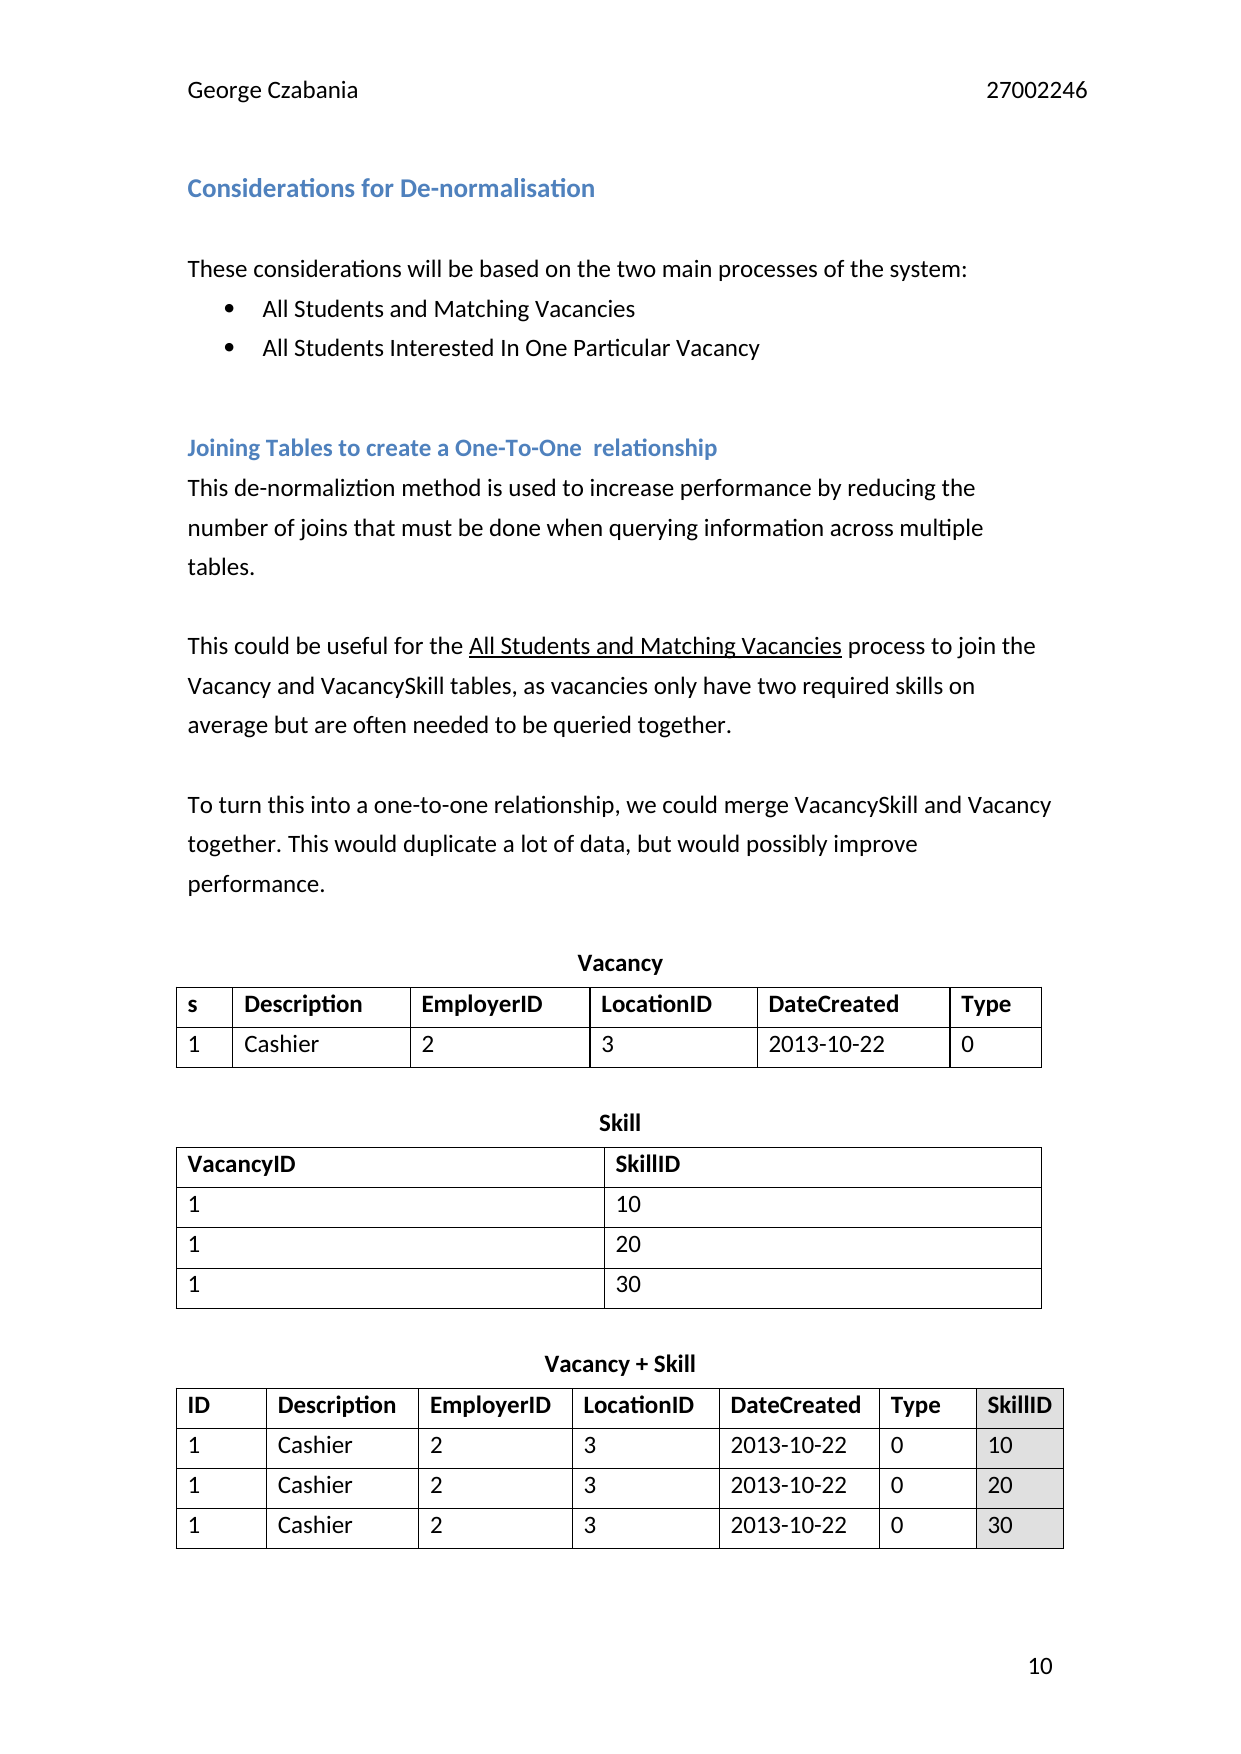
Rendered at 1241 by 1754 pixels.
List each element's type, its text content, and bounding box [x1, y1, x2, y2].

table_header Type [951, 988, 1041, 1027]
table_cell 2 [419, 1429, 572, 1468]
table_cell 1 [177, 1269, 604, 1307]
table_header ID [177, 1389, 266, 1428]
table_cell 10 [977, 1429, 1063, 1468]
table_cell 1 [177, 1509, 266, 1548]
table_header SkillID [977, 1389, 1063, 1428]
table_cell 20 [605, 1228, 1041, 1267]
table_cell 0 [880, 1509, 976, 1548]
table_cell Cashier [267, 1509, 418, 1548]
table_header EmployerID [419, 1389, 572, 1428]
table_header DateCreated [758, 988, 949, 1027]
table_cell 20 [977, 1469, 1063, 1508]
table_cell 2 [419, 1509, 572, 1548]
table_cell 10 [605, 1188, 1041, 1227]
table_header VacancyID [177, 1148, 604, 1187]
table_cell 2013-10-22 [720, 1429, 879, 1468]
table_cell Cashier [267, 1429, 418, 1468]
table_cell 30 [977, 1509, 1063, 1548]
table_cell 3 [573, 1429, 719, 1468]
table_cell 0 [880, 1429, 976, 1468]
table_cell 0 [951, 1028, 1041, 1067]
text Skill [187, 1107, 1053, 1138]
table_header SkillID [605, 1148, 1041, 1187]
text Vacancy + Skill [187, 1348, 1053, 1379]
table_cell 2 [419, 1469, 572, 1508]
table_cell 3 [573, 1509, 719, 1548]
list All Students Interested In One Particular Vacancy [225, 332, 1053, 363]
table_cell 3 [591, 1028, 757, 1067]
table_header Type [880, 1389, 976, 1428]
table_cell 1 [177, 1469, 266, 1508]
text This could be useful for the All Students and Matching Vacancies process to join the Vacancy and VacancySkill tables, as vacancies only have two required skills on average but are often needed to be queried together. [187, 630, 1053, 740]
table_cell 2 [411, 1028, 589, 1067]
subtitle Considerations for De-normalisation [187, 171, 1053, 204]
subtitle Joining Tables to create a One-To-One relationship [187, 432, 1053, 463]
table_cell 2013-10-22 [720, 1509, 879, 1548]
table_header DateCreated [720, 1389, 879, 1428]
text Vacancy [187, 947, 1053, 978]
table_header EmployerID [411, 988, 589, 1027]
table_cell 1 [177, 1028, 232, 1067]
table_header LocationID [591, 988, 757, 1027]
table_cell 30 [605, 1269, 1041, 1307]
list All Students and Matching Vacancies [225, 293, 1053, 323]
table_cell 1 [177, 1429, 266, 1468]
table_cell 2013-10-22 [720, 1469, 879, 1508]
table_cell 1 [177, 1228, 604, 1267]
table_header Description [267, 1389, 418, 1428]
table_header Description [233, 988, 410, 1027]
table_header s [177, 988, 232, 1027]
table_cell 0 [880, 1469, 976, 1508]
table_cell Cashier [267, 1469, 418, 1508]
table_cell 3 [573, 1469, 719, 1508]
table_header LocationID [573, 1389, 719, 1428]
text These considerations will be based on the two main processes of the system: [187, 253, 1053, 284]
table_cell 2013-10-22 [758, 1028, 949, 1067]
text To turn this into a one-to-one relationship, we could merge VacancySkill and Vacancy together. This would duplicate a lot of data, but would possibly improve performance. [187, 789, 1053, 898]
table_cell 1 [177, 1188, 604, 1227]
table_cell Cashier [233, 1028, 410, 1067]
text This de-normaliztion method is used to increase performance by reducing the number of joins that must be done when querying information across multiple tables. [187, 472, 1053, 582]
